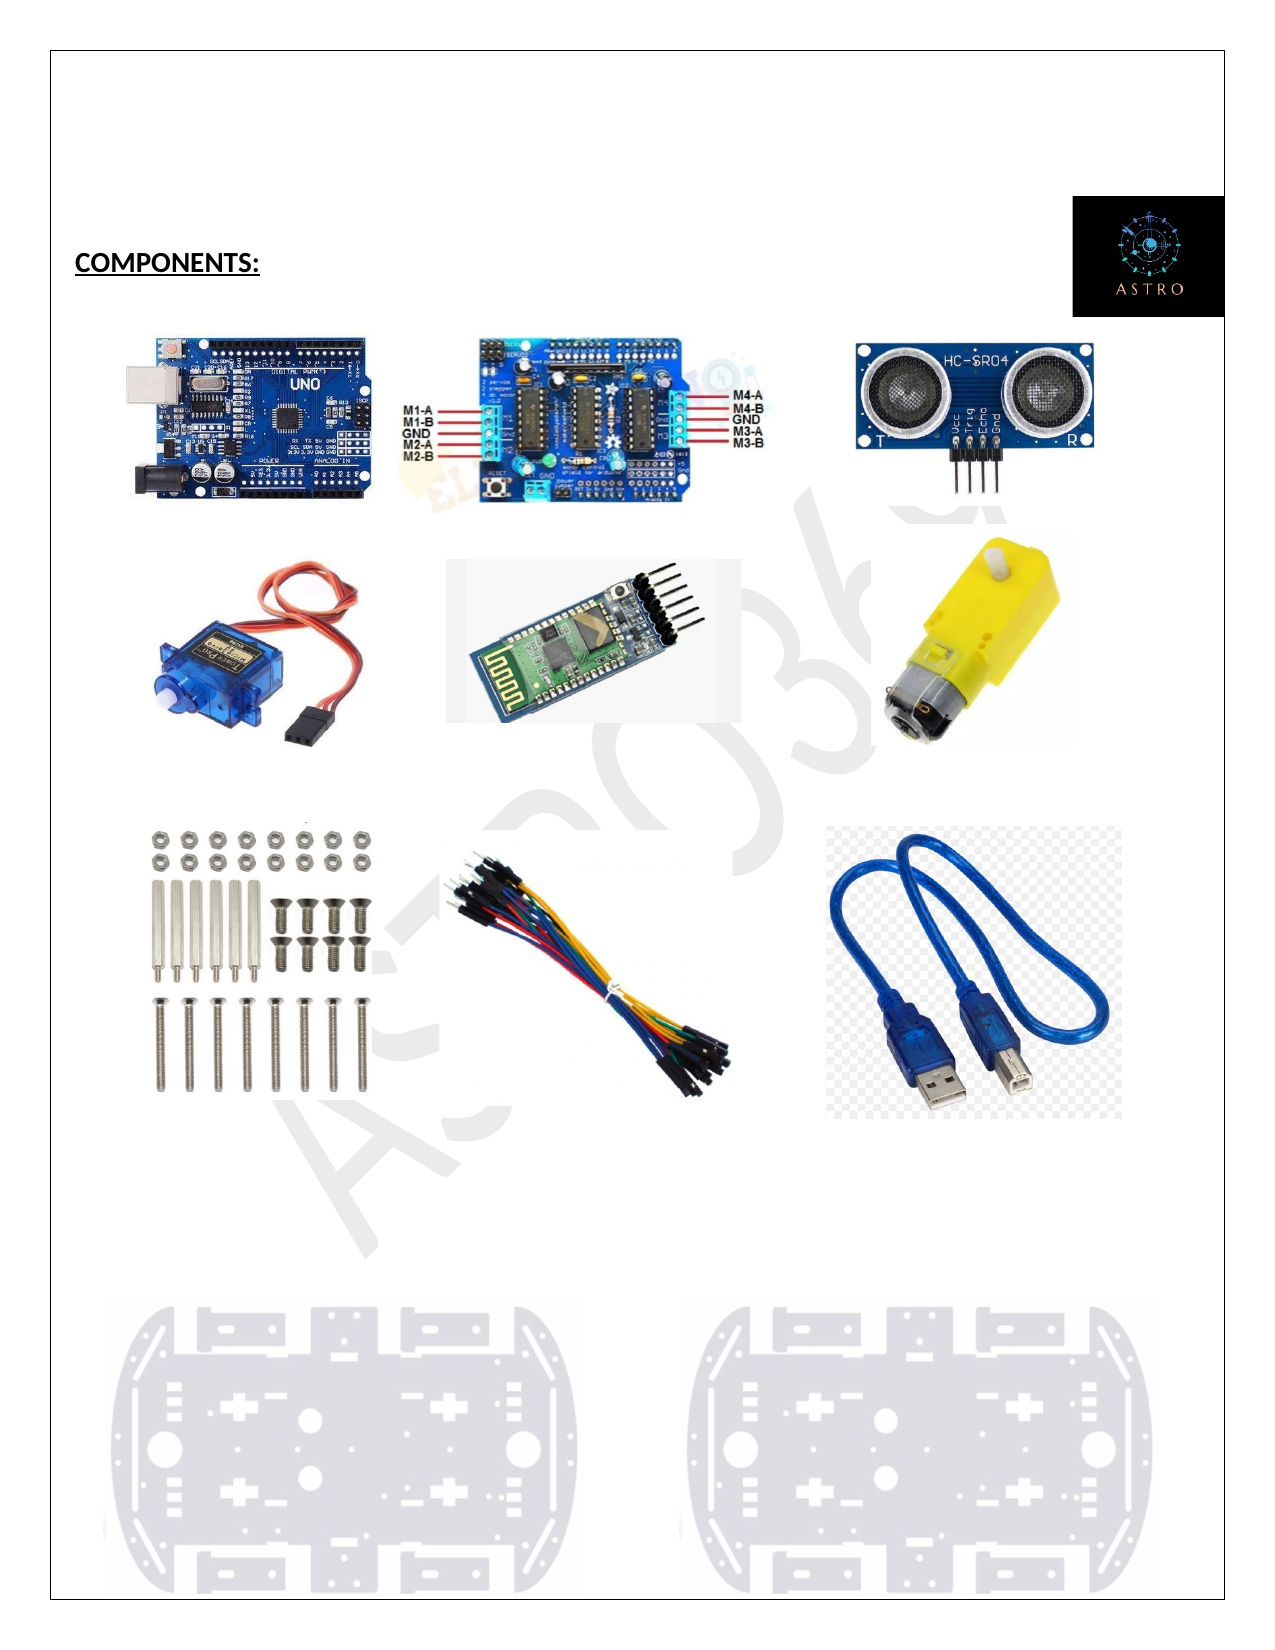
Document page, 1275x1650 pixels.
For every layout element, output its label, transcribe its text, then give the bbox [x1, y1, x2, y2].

picture [444, 559, 742, 722]
picture [104, 1297, 584, 1594]
picture [825, 826, 1122, 1118]
text COMPONENTS: [75, 244, 1071, 279]
picture [1071, 196, 1225, 316]
picture [438, 830, 733, 1105]
picture [147, 551, 369, 746]
picture [150, 822, 372, 1097]
picture [847, 329, 1095, 505]
picture [391, 316, 779, 539]
picture [680, 1297, 1159, 1594]
picture [869, 524, 1076, 743]
picture [116, 312, 382, 515]
